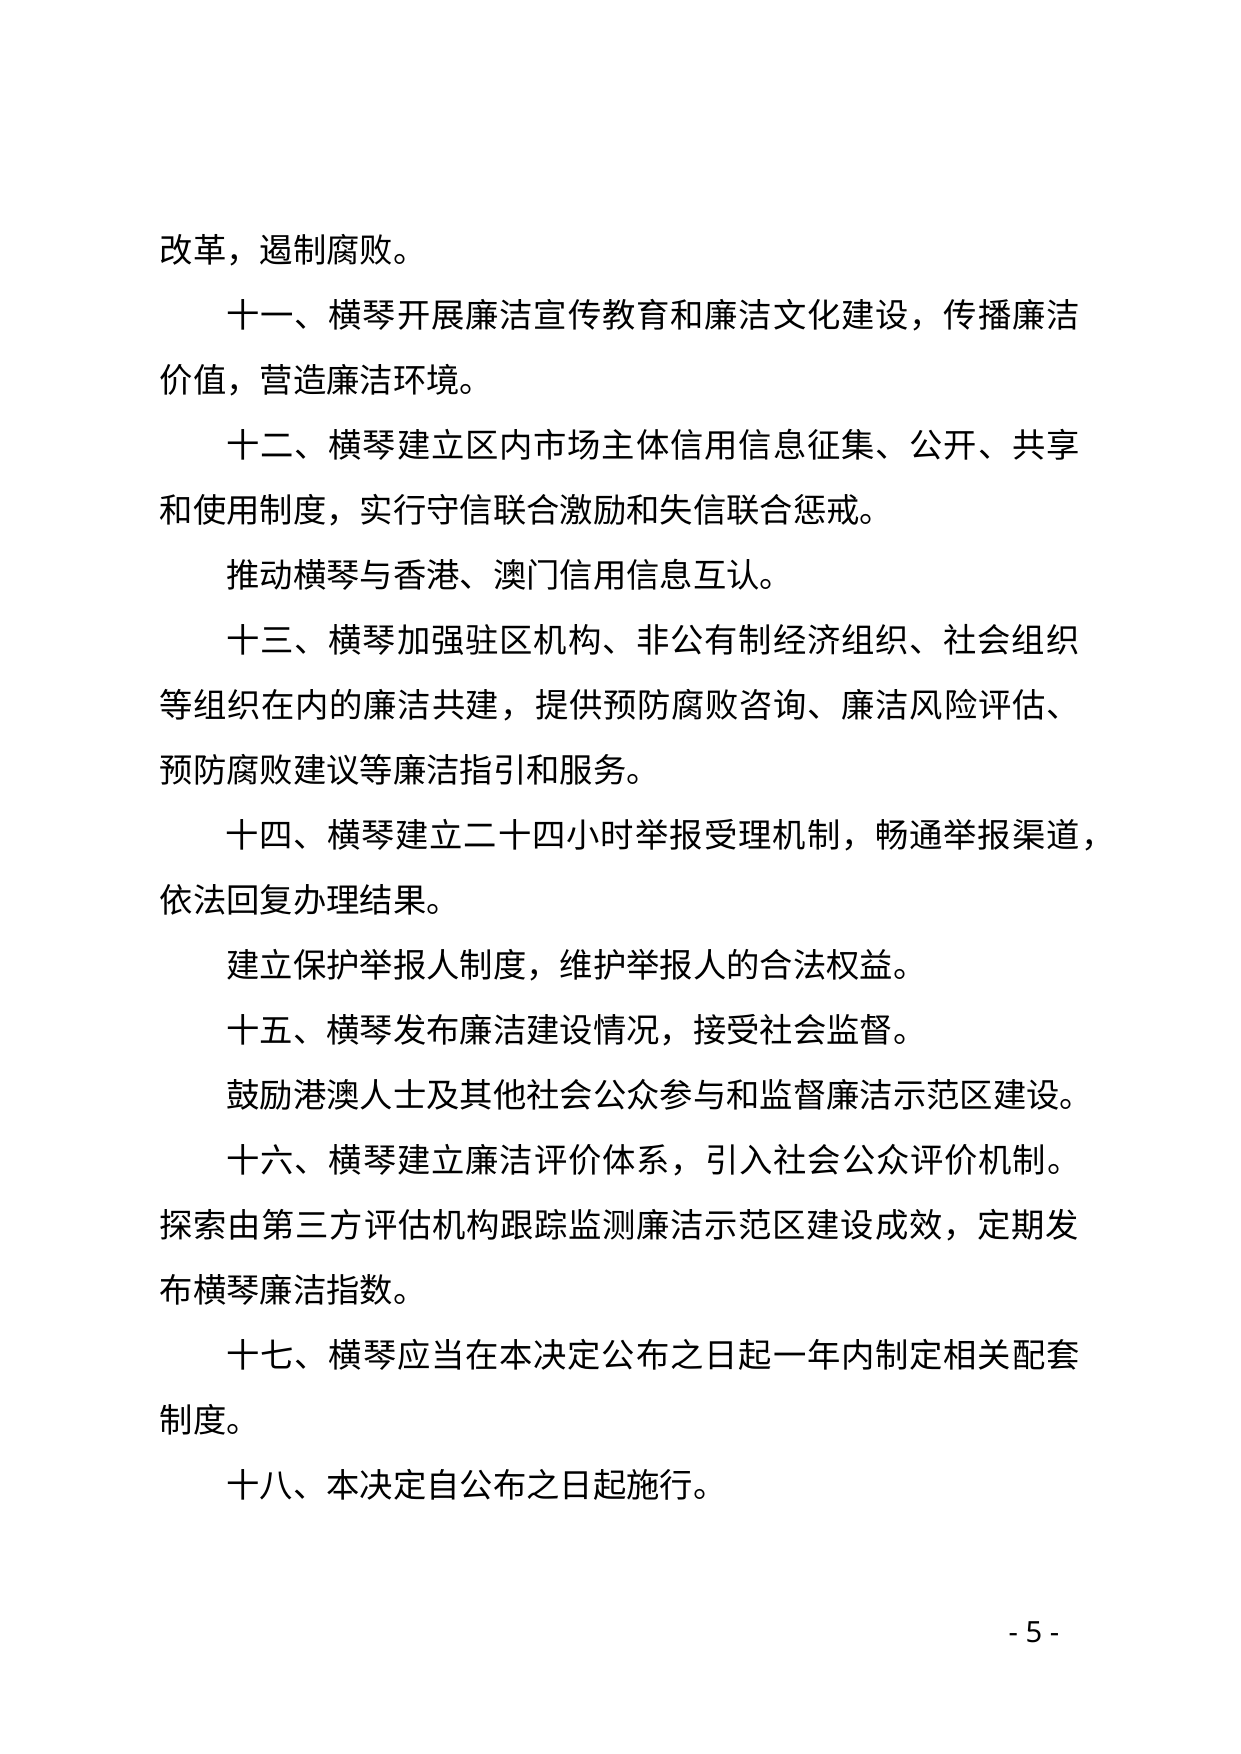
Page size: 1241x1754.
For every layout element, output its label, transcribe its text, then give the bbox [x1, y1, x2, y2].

text 鼓励港澳人士及其他社会公众参与和监督廉洁示范区建设。 [159, 1060, 1081, 1125]
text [159, 215, 1081, 280]
text 十三、横琴加强驻区机构、非公有制经济组织、社会组织等组织在内的廉洁共建，提供预防腐败咨询、廉洁风险评估、预防腐败建议等廉洁指引和服务。 [159, 605, 1081, 800]
text 十六、横琴建立廉洁评价体系，引入社会公众评价机制。探索由第三方评估机构跟踪监测廉洁示范区建设成效，定期发布横琴廉洁指数。 [159, 1125, 1081, 1320]
text 十五、横琴发布廉洁建设情况，接受社会监督。 [159, 995, 1081, 1060]
text 十四、横琴建立二十四小时举报受理机制，畅通举报渠道，依法回复办理结果。 [159, 800, 1081, 930]
text 推动横琴与香港、澳门信用信息互认。 [159, 540, 1081, 605]
text 建立保护举报人制度，维护举报人的合法权益。 [159, 930, 1081, 995]
text 十七、横琴应当在本决定公布之日起一年内制定相关配套制度。 [159, 1320, 1081, 1450]
text 十二、横琴建立区内市场主体信用信息征集、公开、共享和使用制度，实行守信联合激励和失信联合惩戒。 [159, 410, 1081, 540]
text 十一、横琴开展廉洁宣传教育和廉洁文化建设，传播廉洁价值，营造廉洁环境。 [159, 280, 1081, 410]
text 十八、本决定自公布之日起施行。 [159, 1450, 1081, 1515]
